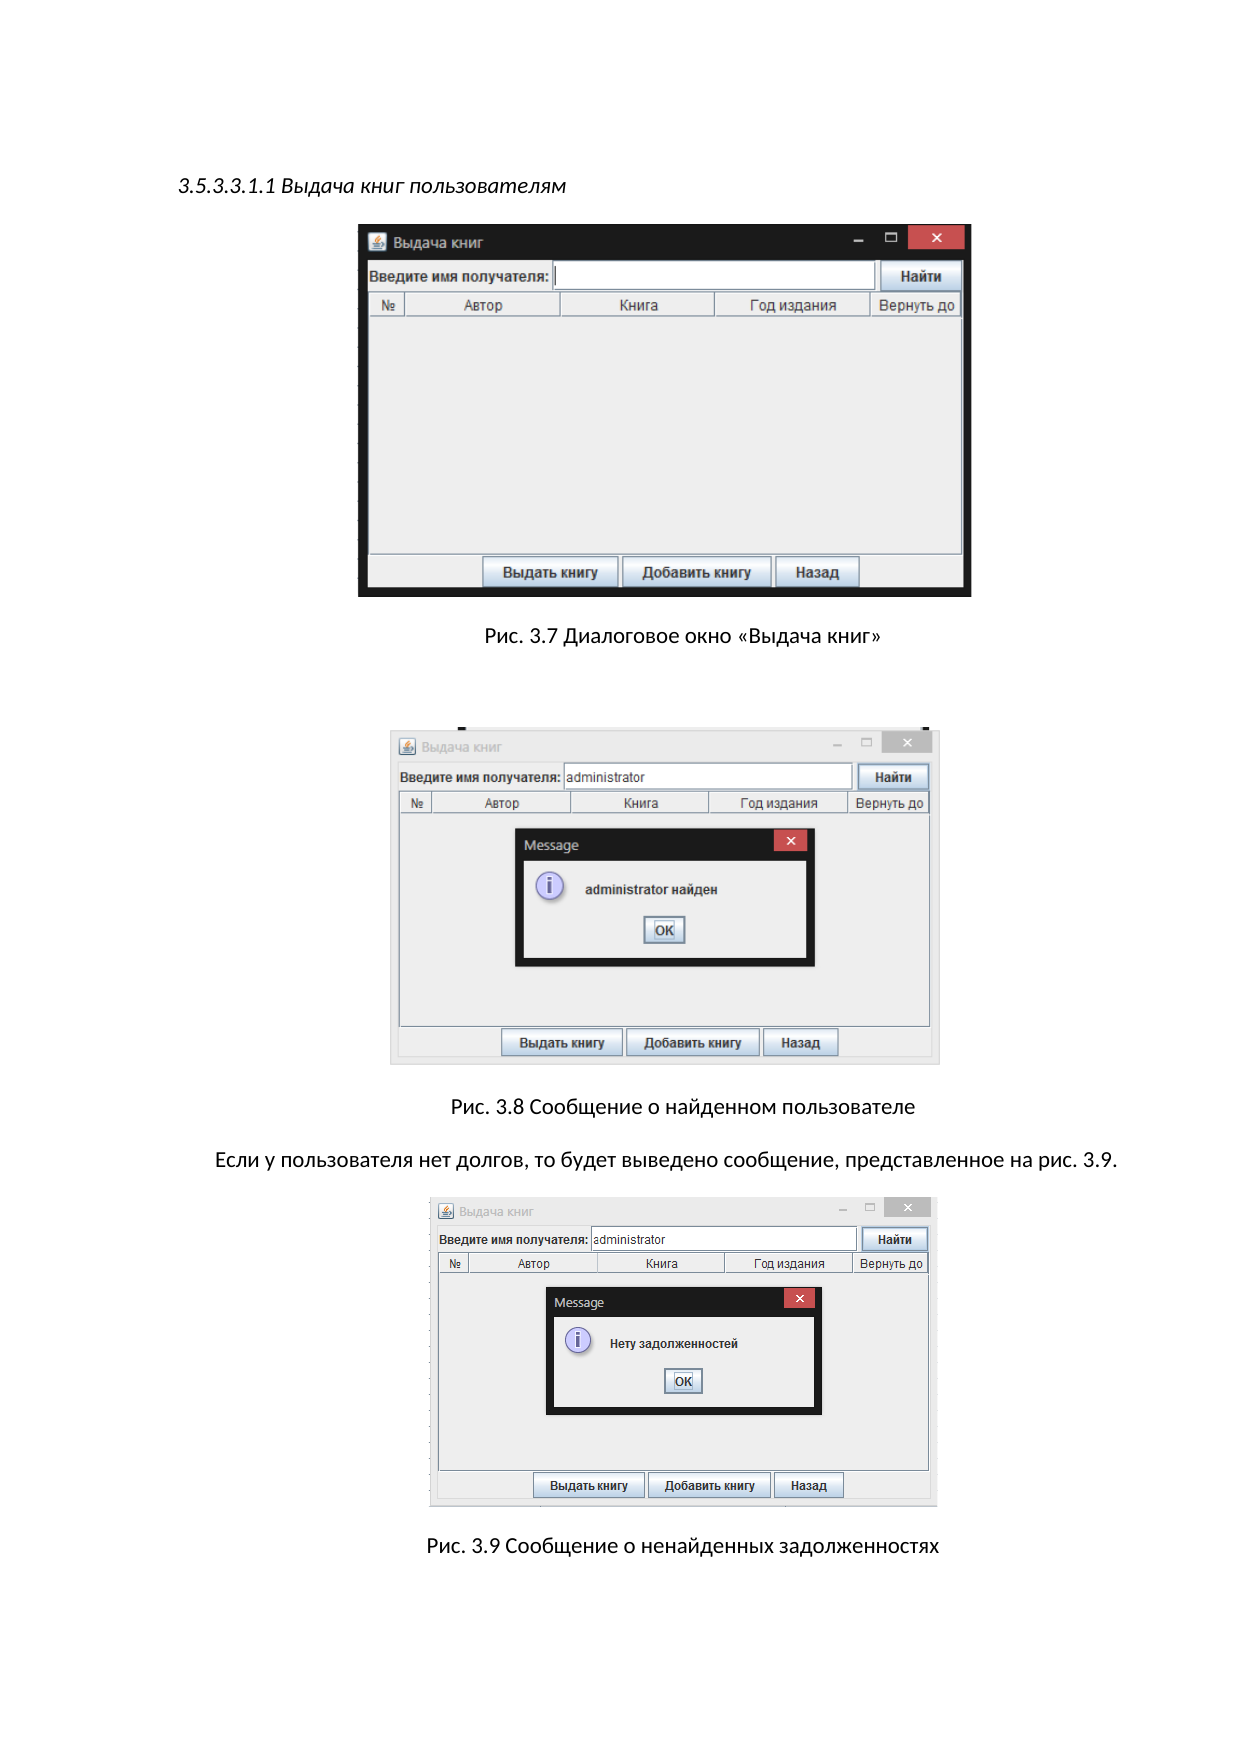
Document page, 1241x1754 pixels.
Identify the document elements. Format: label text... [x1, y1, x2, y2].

text Рис. 3.8 Сообщение о найденном пользователе [215, 1092, 1152, 1120]
picture [388, 727, 941, 1067]
text Рис. 3.9 Сообщение о ненайденных задолженностях [215, 1531, 1152, 1559]
text Если у пользователя нет долгов, то будет выведено сообщение, представленное на рис. 3.9. [215, 1145, 1152, 1173]
picture [428, 1197, 938, 1507]
text 3.5.3.3.1.1 Выдача книг пользователям [177, 171, 1152, 199]
picture [357, 224, 972, 597]
text Рис. 3.7 Диалоговое окно «Выдача книг» [215, 621, 1152, 649]
